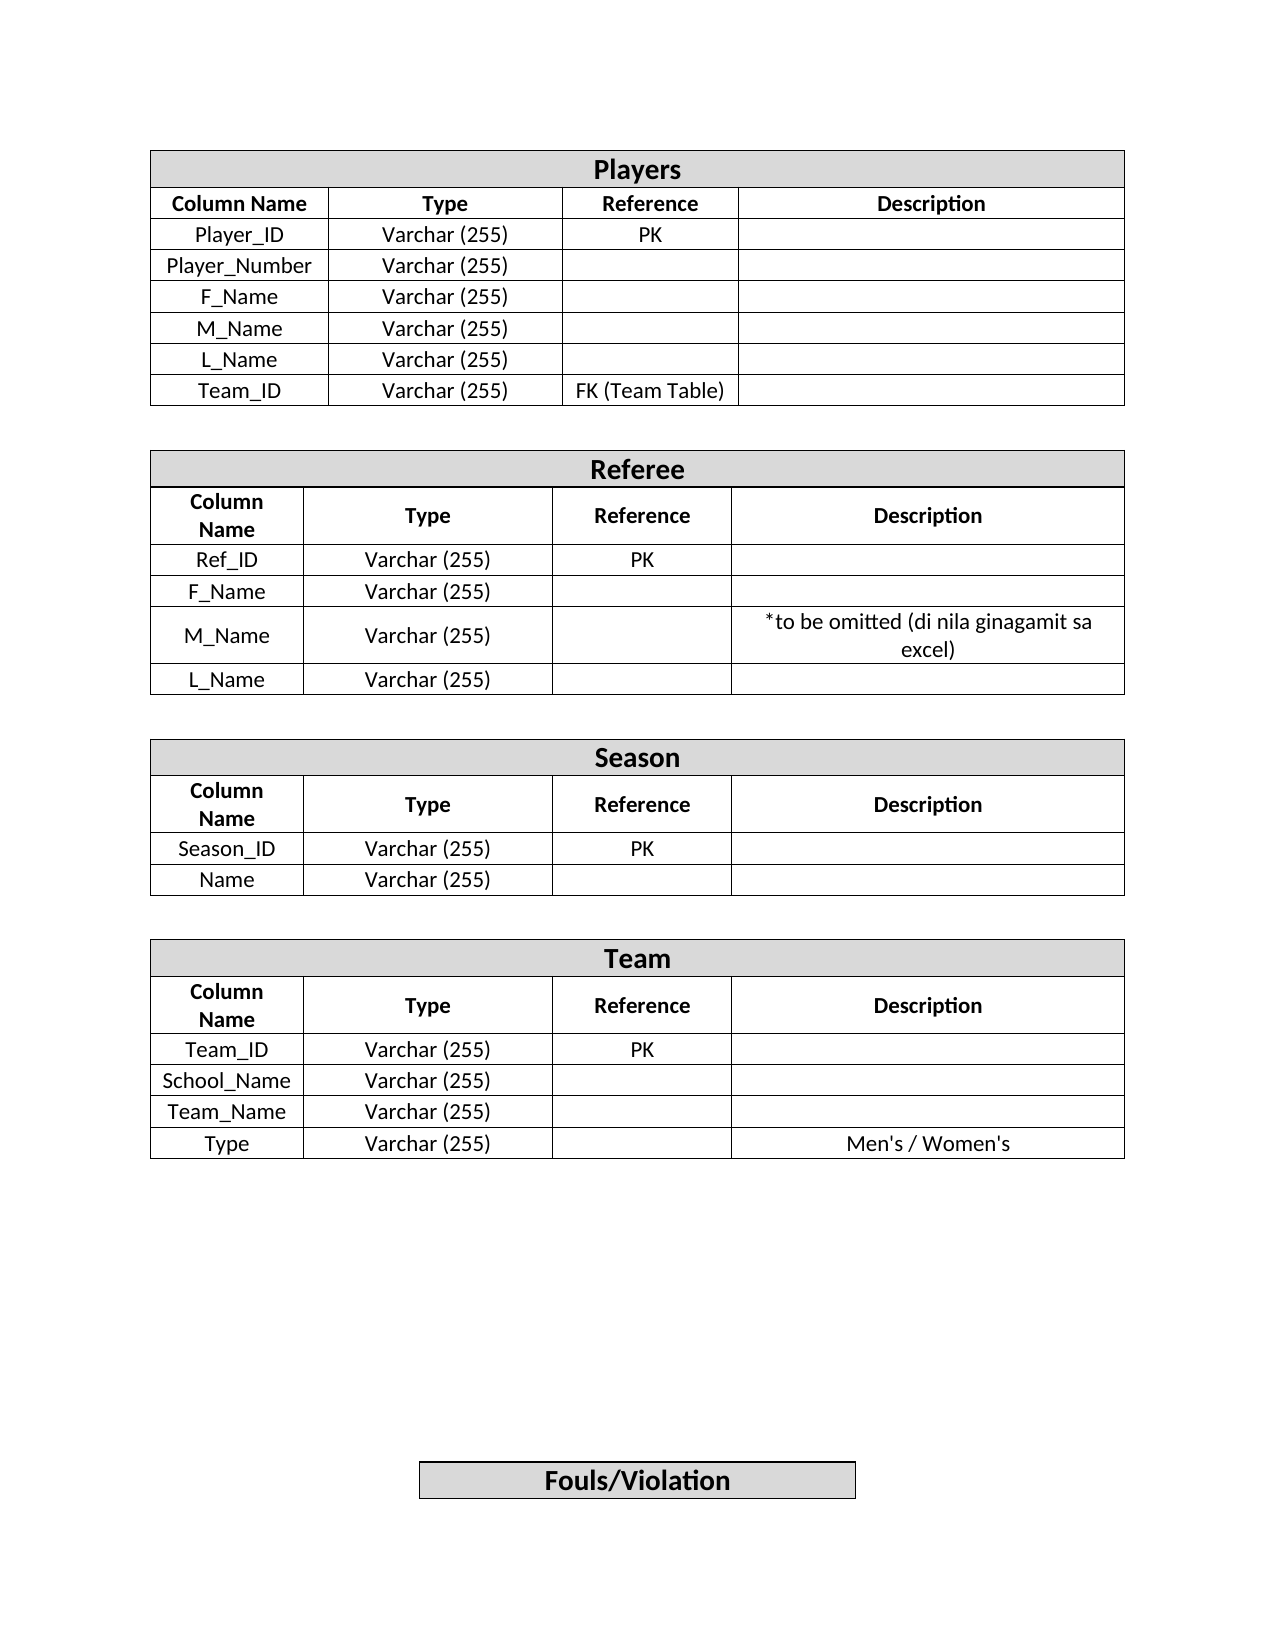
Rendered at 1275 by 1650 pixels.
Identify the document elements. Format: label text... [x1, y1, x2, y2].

table_cell L_Name [151, 664, 303, 694]
table_cell [739, 313, 1124, 343]
table_cell Varchar (255) [304, 576, 552, 606]
table_cell Varchar (255) [304, 1096, 552, 1127]
table_cell [732, 664, 1124, 694]
table_cell [739, 250, 1124, 280]
table_cell [732, 865, 1124, 895]
table_cell [563, 344, 738, 374]
table_cell [553, 1065, 731, 1095]
table_cell [553, 1096, 731, 1127]
table_cell M_Name [151, 313, 328, 343]
table_cell Player_Number [151, 250, 328, 280]
table_cell Column Name [151, 776, 303, 832]
table_cell F_Name [151, 281, 328, 312]
table_cell [732, 833, 1124, 863]
table_cell Team_ID [151, 1034, 303, 1064]
table_cell [732, 1034, 1124, 1064]
table_cell [553, 865, 731, 895]
table_cell Season_ID [151, 833, 303, 863]
table_cell Type [304, 776, 552, 832]
table_cell [553, 576, 731, 606]
table_cell Type [304, 488, 552, 543]
table_cell F_Name [151, 576, 303, 606]
table_cell [739, 281, 1124, 312]
table_header Season [151, 740, 1124, 775]
table_cell [563, 250, 738, 280]
table_cell FK (Team Table) [563, 375, 738, 405]
table_cell [553, 1128, 731, 1158]
table_cell PK [553, 545, 731, 575]
table_cell Team_ID [151, 375, 328, 405]
table_cell Description [732, 488, 1124, 543]
table_cell Varchar (255) [304, 545, 552, 575]
table_cell Reference [553, 488, 731, 543]
table_cell Varchar (255) [329, 250, 562, 280]
table_cell Reference [553, 776, 731, 832]
table_cell School_Name [151, 1065, 303, 1095]
table_cell Description [732, 977, 1124, 1033]
table_header Players [151, 151, 1124, 187]
table_cell Varchar (255) [304, 865, 552, 895]
table_cell [732, 1065, 1124, 1095]
table_cell [553, 607, 731, 663]
table_cell Ref_ID [151, 545, 303, 575]
table_cell Men's / Women's [732, 1128, 1124, 1158]
table_cell L_Name [151, 344, 328, 374]
table_cell Varchar (255) [304, 1034, 552, 1064]
table_cell Type [304, 977, 552, 1033]
table_cell M_Name [151, 607, 303, 663]
table_cell Varchar (255) [304, 833, 552, 863]
table_cell [739, 344, 1124, 374]
table_cell Varchar (255) [329, 344, 562, 374]
table_cell Reference [563, 188, 738, 218]
table_cell [732, 576, 1124, 606]
table_cell PK [553, 1034, 731, 1064]
table_cell Name [151, 865, 303, 895]
table_cell Varchar (255) [329, 375, 562, 405]
table_cell Varchar (255) [304, 1065, 552, 1095]
table_cell Varchar (255) [329, 219, 562, 249]
table_cell Column Name [151, 977, 303, 1033]
table_cell PK [563, 219, 738, 249]
table_header Fouls/Violation [420, 1463, 855, 1498]
table_cell Varchar (255) [304, 1128, 552, 1158]
table_cell Column Name [151, 188, 328, 218]
table_cell Varchar (255) [329, 281, 562, 312]
table_cell [563, 313, 738, 343]
table_cell Varchar (255) [304, 664, 552, 694]
table_header Team [151, 940, 1124, 976]
table_cell [732, 545, 1124, 575]
table_cell [739, 375, 1124, 405]
table_cell Varchar (255) [329, 313, 562, 343]
table_cell [739, 219, 1124, 249]
table_cell [553, 664, 731, 694]
table_cell Description [732, 776, 1124, 832]
table_cell Reference [553, 977, 731, 1033]
table_cell [732, 1096, 1124, 1127]
table_cell Type [151, 1128, 303, 1158]
table_cell *to be omitted (di nila ginagamit sa excel) [732, 607, 1124, 663]
table_cell Column Name [151, 488, 303, 543]
table_cell Team_Name [151, 1096, 303, 1127]
table_cell Type [329, 188, 562, 218]
table_header Referee [151, 451, 1124, 486]
table_cell Description [739, 188, 1124, 218]
table_cell Player_ID [151, 219, 328, 249]
table_cell Varchar (255) [304, 607, 552, 663]
table_cell [563, 281, 738, 312]
table_cell PK [553, 833, 731, 863]
